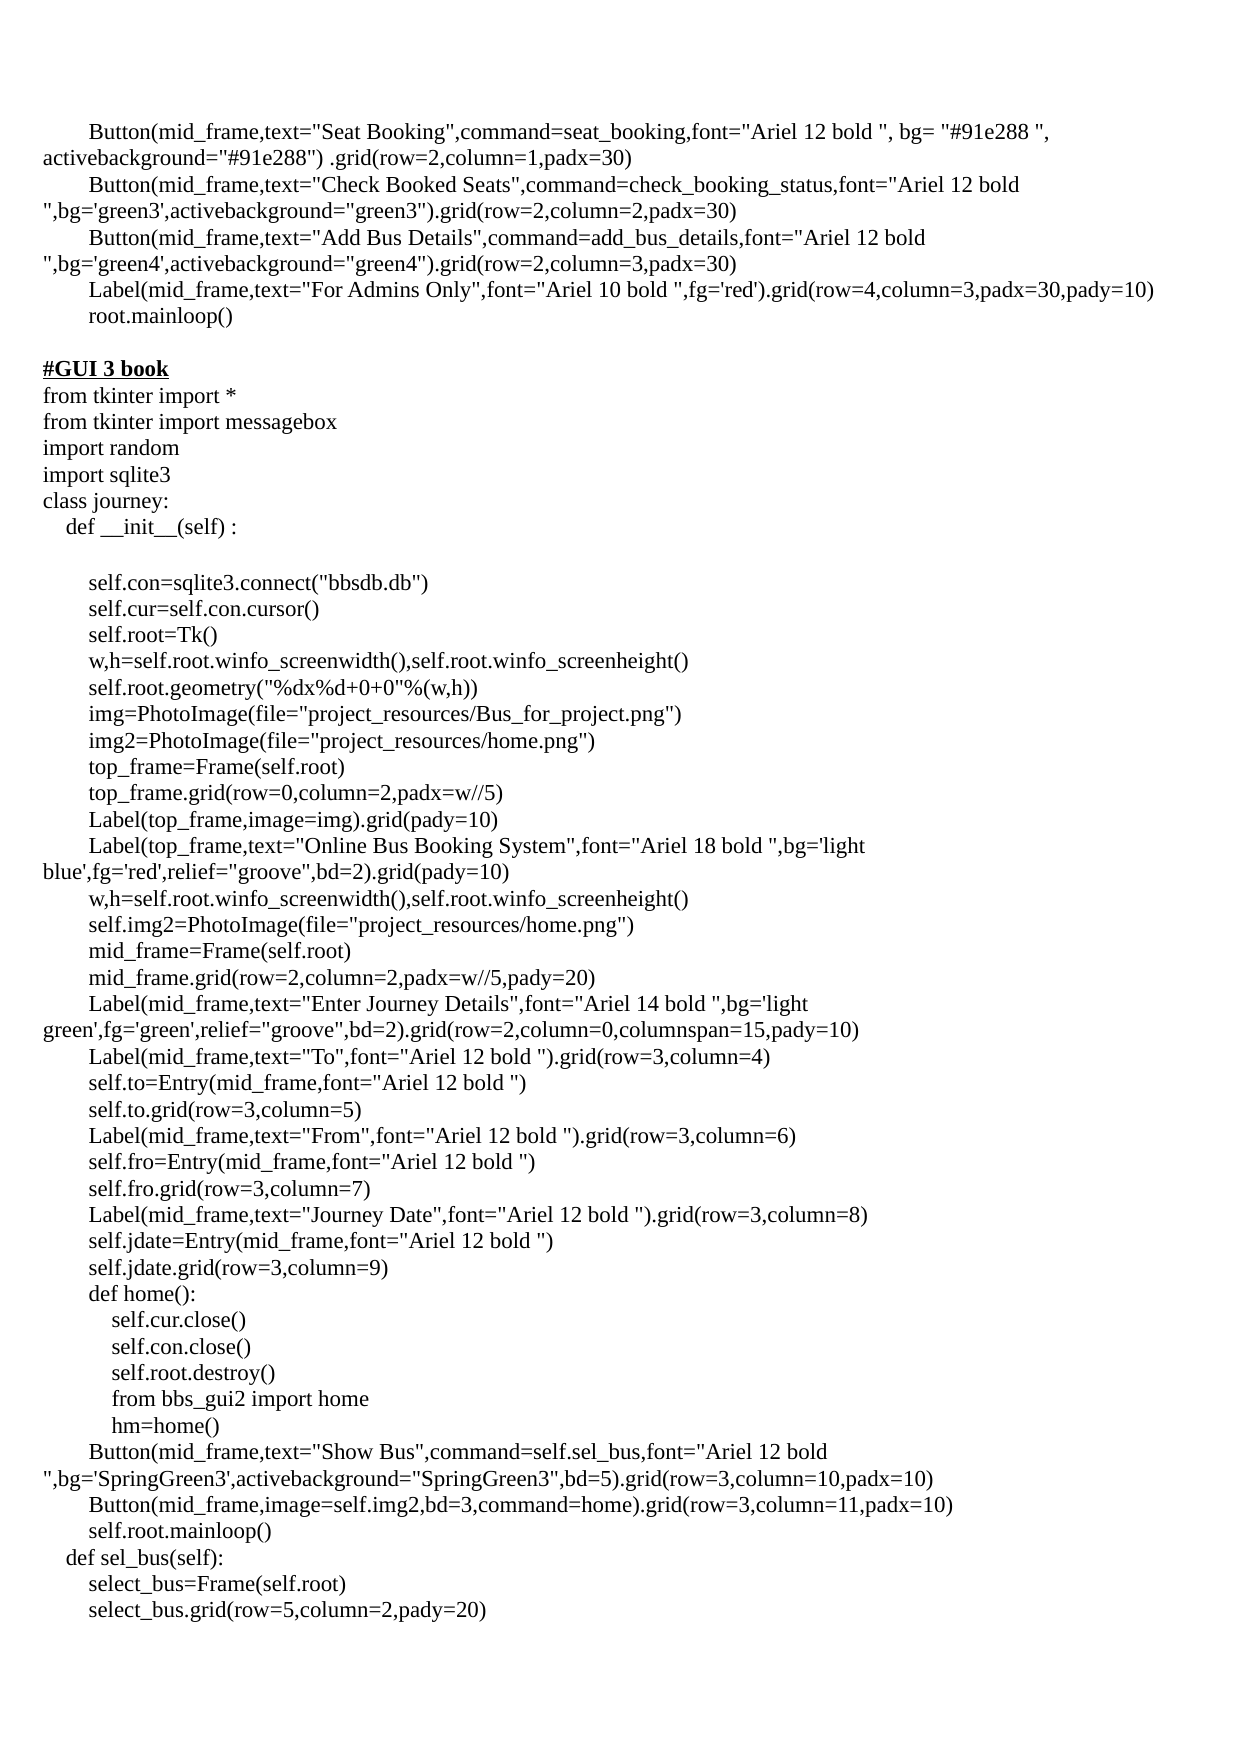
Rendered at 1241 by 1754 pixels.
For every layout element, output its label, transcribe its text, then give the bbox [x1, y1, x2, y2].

text def sel_bus(self): [43, 1544, 1217, 1570]
text Button(mid_frame,text="Show Bus",command=self.sel_bus,font="Ariel 12 bold ",bg='SpringGreen3',activebackground="SpringGreen3",bd=5).grid(row=3,column=10,padx=10) [43, 1438, 1217, 1491]
text self.root.destroy() [43, 1359, 1217, 1386]
text from tkinter import * [43, 382, 1217, 408]
text Label(top_frame,image=img).grid(pady=10) [43, 806, 1217, 832]
text Label(mid_frame,text="Enter Journey Details",font="Ariel 14 bold ",bg='light green',fg='green',relief="groove",bd=2).grid(row=2,column=0,columnspan=15,pady=10) [43, 990, 1217, 1043]
text Button(mid_frame,text="Add Bus Details",command=add_bus_details,font="Ariel 12 bold ",bg='green4',activebackground="green4").grid(row=2,column=3,padx=30) [43, 223, 1217, 276]
text self.root=Tk() [43, 621, 1217, 648]
text from tkinter import messagebox [43, 408, 1217, 434]
text self.con=sqlite3.connect("bbsdb.db") [43, 568, 1217, 595]
text img2=PhotoImage(file="project_resources/home.png") [43, 727, 1217, 753]
text Label(mid_frame,text="To",font="Ariel 12 bold ").grid(row=3,column=4) [43, 1043, 1217, 1069]
text Label(top_frame,text="Online Bus Booking System",font="Ariel 18 bold ",bg='light blue',fg='red',relief="groove",bd=2).grid(pady=10) [43, 832, 1217, 885]
text import random [43, 434, 1217, 461]
text mid_frame=Frame(self.root) [43, 937, 1217, 964]
text Label(mid_frame,text="For Admins Only",font="Ariel 10 bold ",fg='red').grid(row=4,column=3,padx=30,pady=10) [43, 276, 1217, 303]
text Label(mid_frame,text="From",font="Ariel 12 bold ").grid(row=3,column=6) [43, 1122, 1217, 1148]
text import sqlite3 [43, 461, 1217, 487]
text select_bus.grid(row=5,column=2,pady=20) [43, 1596, 1217, 1623]
text Label(mid_frame,text="Journey Date",font="Ariel 12 bold ").grid(row=3,column=8) [43, 1201, 1217, 1227]
text w,h=self.root.winfo_screenwidth(),self.root.winfo_screenheight() [43, 885, 1217, 911]
text self.cur.close() [43, 1306, 1217, 1333]
text self.img2=PhotoImage(file="project_resources/home.png") [43, 911, 1217, 937]
text Button(mid_frame,text="Seat Booking",command=seat_booking,font="Ariel 12 bold ", bg= "#91e288 ", activebackground="#91e288") .grid(row=2,column=1,padx=30) [43, 118, 1217, 171]
text self.root.geometry("%dx%d+0+0"%(w,h)) [43, 674, 1217, 700]
text mid_frame.grid(row=2,column=2,padx=w//5,pady=20) [43, 964, 1217, 990]
text hm=home() [43, 1412, 1217, 1438]
text self.cur=self.con.cursor() [43, 595, 1217, 621]
text def __init__(self) : [43, 513, 1217, 540]
text select_bus=Frame(self.root) [43, 1570, 1217, 1596]
text Button(mid_frame,image=self.img2,bd=3,command=home).grid(row=3,column=11,padx=10) [43, 1491, 1217, 1517]
text self.fro.grid(row=3,column=7) [43, 1175, 1217, 1201]
text img=PhotoImage(file="project_resources/Bus_for_project.png") [43, 700, 1217, 727]
text #GUI 3 book [43, 355, 1217, 382]
text self.to=Entry(mid_frame,font="Ariel 12 bold ") [43, 1069, 1217, 1096]
text self.con.close() [43, 1333, 1217, 1359]
text def home(): [43, 1280, 1217, 1306]
text self.jdate=Entry(mid_frame,font="Ariel 12 bold ") [43, 1227, 1217, 1254]
text self.root.mainloop() [43, 1517, 1217, 1544]
text self.jdate.grid(row=3,column=9) [43, 1254, 1217, 1280]
text self.to.grid(row=3,column=5) [43, 1096, 1217, 1122]
text w,h=self.root.winfo_screenwidth(),self.root.winfo_screenheight() [43, 648, 1217, 674]
text top_frame.grid(row=0,column=2,padx=w//5) [43, 779, 1217, 806]
text root.mainloop() [43, 303, 1217, 329]
text Button(mid_frame,text="Check Booked Seats",command=check_booking_status,font="Ariel 12 bold ",bg='green3',activebackground="green3").grid(row=2,column=2,padx=30) [43, 171, 1217, 223]
text class journey: [43, 487, 1217, 513]
text self.fro=Entry(mid_frame,font="Ariel 12 bold ") [43, 1148, 1217, 1175]
text from bbs_gui2 import home [43, 1386, 1217, 1412]
text top_frame=Frame(self.root) [43, 753, 1217, 779]
